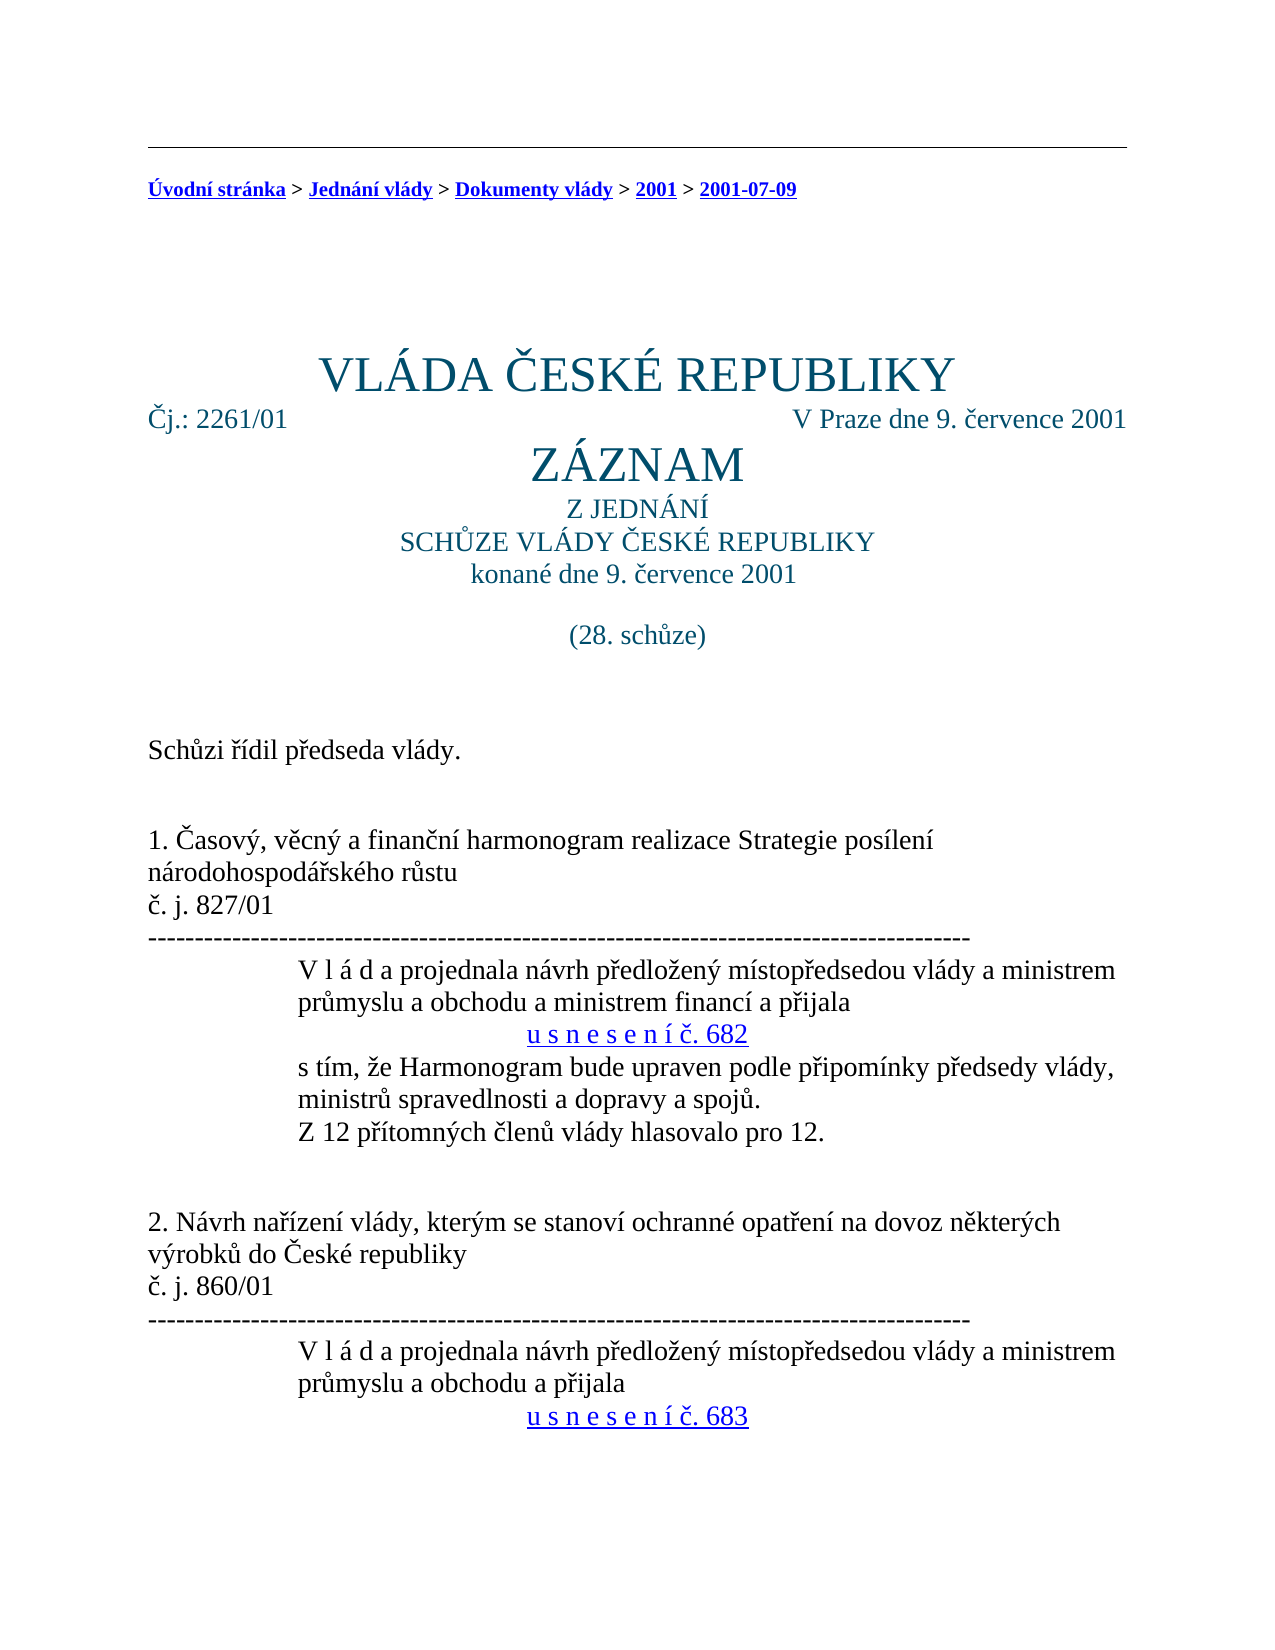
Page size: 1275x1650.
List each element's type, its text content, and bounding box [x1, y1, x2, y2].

text u s n e s e n í č. 683 [148, 1399, 1127, 1431]
text 2. Návrh nařízení vlády, kterým se stanoví ochranné opatření na dovoz některých výrobků do České republiky č. j. 860/01 ---------------------------------------------------------------------------------------- [148, 1147, 1127, 1334]
table_header Čj.: 2261/01 [148, 403, 637, 435]
text u s n e s e n í č. 682 [148, 1017, 1127, 1050]
table_header V Praze dne 9. července 2001 [638, 403, 1127, 435]
text ZÁZNAM Z JEDNÁNÍ SCHŮZE VLÁDY ČESKÉ REPUBLIKY konané dne 9. července 2001 (28. schůze) [148, 435, 1127, 651]
text VLÁDA ČESKÉ REPUBLIKY [148, 316, 1127, 402]
subtitle Úvodní stránka > Jednání vlády > Dokumenty vlády > 2001 > 2001-07-09 [148, 177, 1127, 201]
text Schůzi řídil předseda vlády. 1. Časový, věcný a finanční harmonogram realizace Strategie posílení národohospodářského růstu č. j. 827/01 ---------------------------------------------------------------------------------------- [148, 676, 1127, 953]
text V l á d a projednala návrh předložený místopředsedou vlády a ministrem průmyslu a obchodu a ministrem financí a přijala [298, 953, 1127, 1017]
text Z 12 přítomných členů vlády hlasovalo pro 12. [298, 1115, 1127, 1147]
text V l á d a projednala návrh předložený místopředsedou vlády a ministrem průmyslu a obchodu a přijala [298, 1334, 1127, 1399]
text s tím, že Harmonogram bude upraven podle připomínky předsedy vlády, ministrů spravedlnosti a dopravy a spojů. [298, 1050, 1127, 1115]
